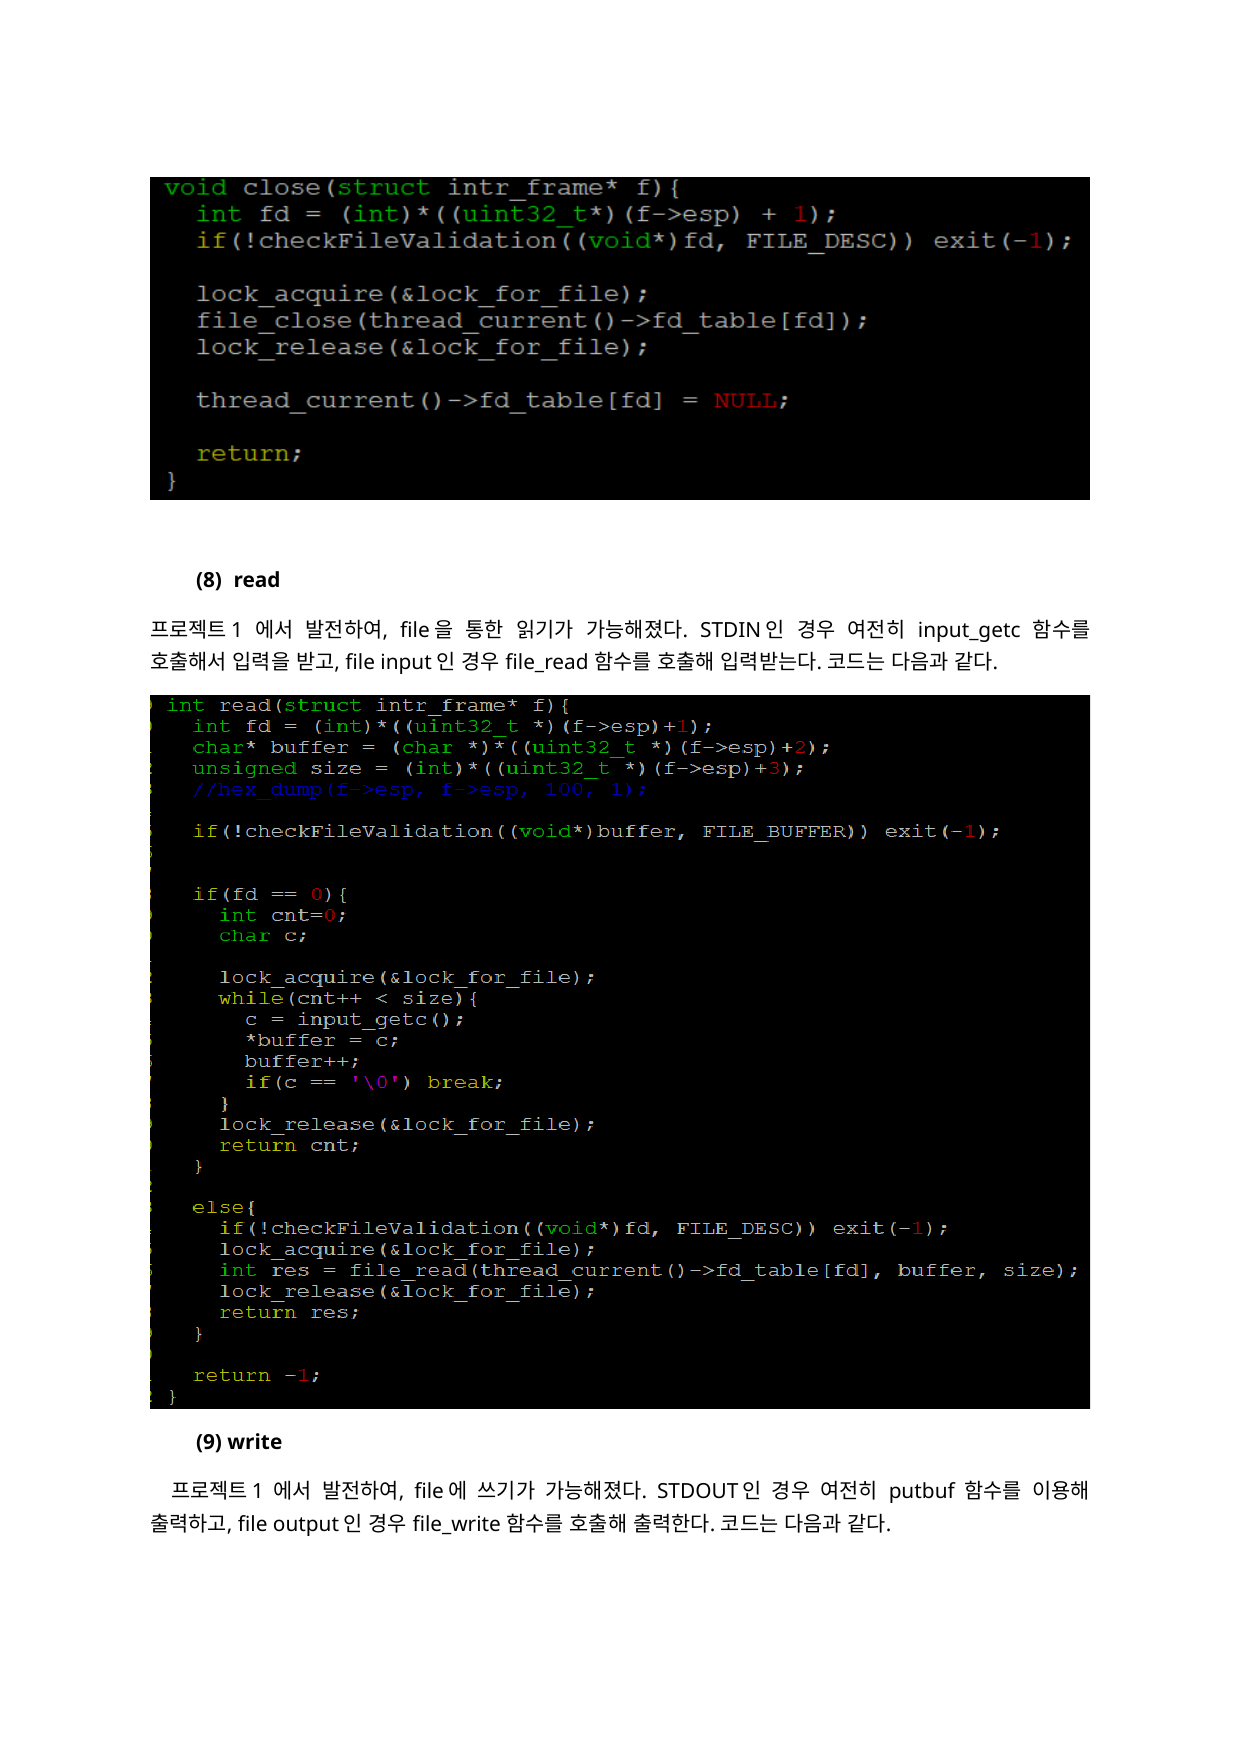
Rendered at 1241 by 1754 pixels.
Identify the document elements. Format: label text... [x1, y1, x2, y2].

list read [196, 566, 1090, 594]
picture [150, 695, 1091, 1409]
text (9) write [150, 1427, 1090, 1456]
text 프로젝트1 에서 발전하여, file에 쓰기가 가능해졌다. STDOUT인 경우 여전히 putbuf 함수를 이용해 출력하고, file output인 경우 file_write 함수를 호출해 출력한다. 코드는 다음과 같다. [150, 1474, 1090, 1538]
picture [150, 177, 1090, 500]
text 프로젝트1 에서 발전하여, file을 통한 읽기가 가능해졌다. STDIN인 경우 여전히 input_getc 함수를 호출해서 입력을 받고, file input인 경우 file_read 함수를 호출해 입력받는다. 코드는 다음과 같다. [150, 613, 1090, 676]
